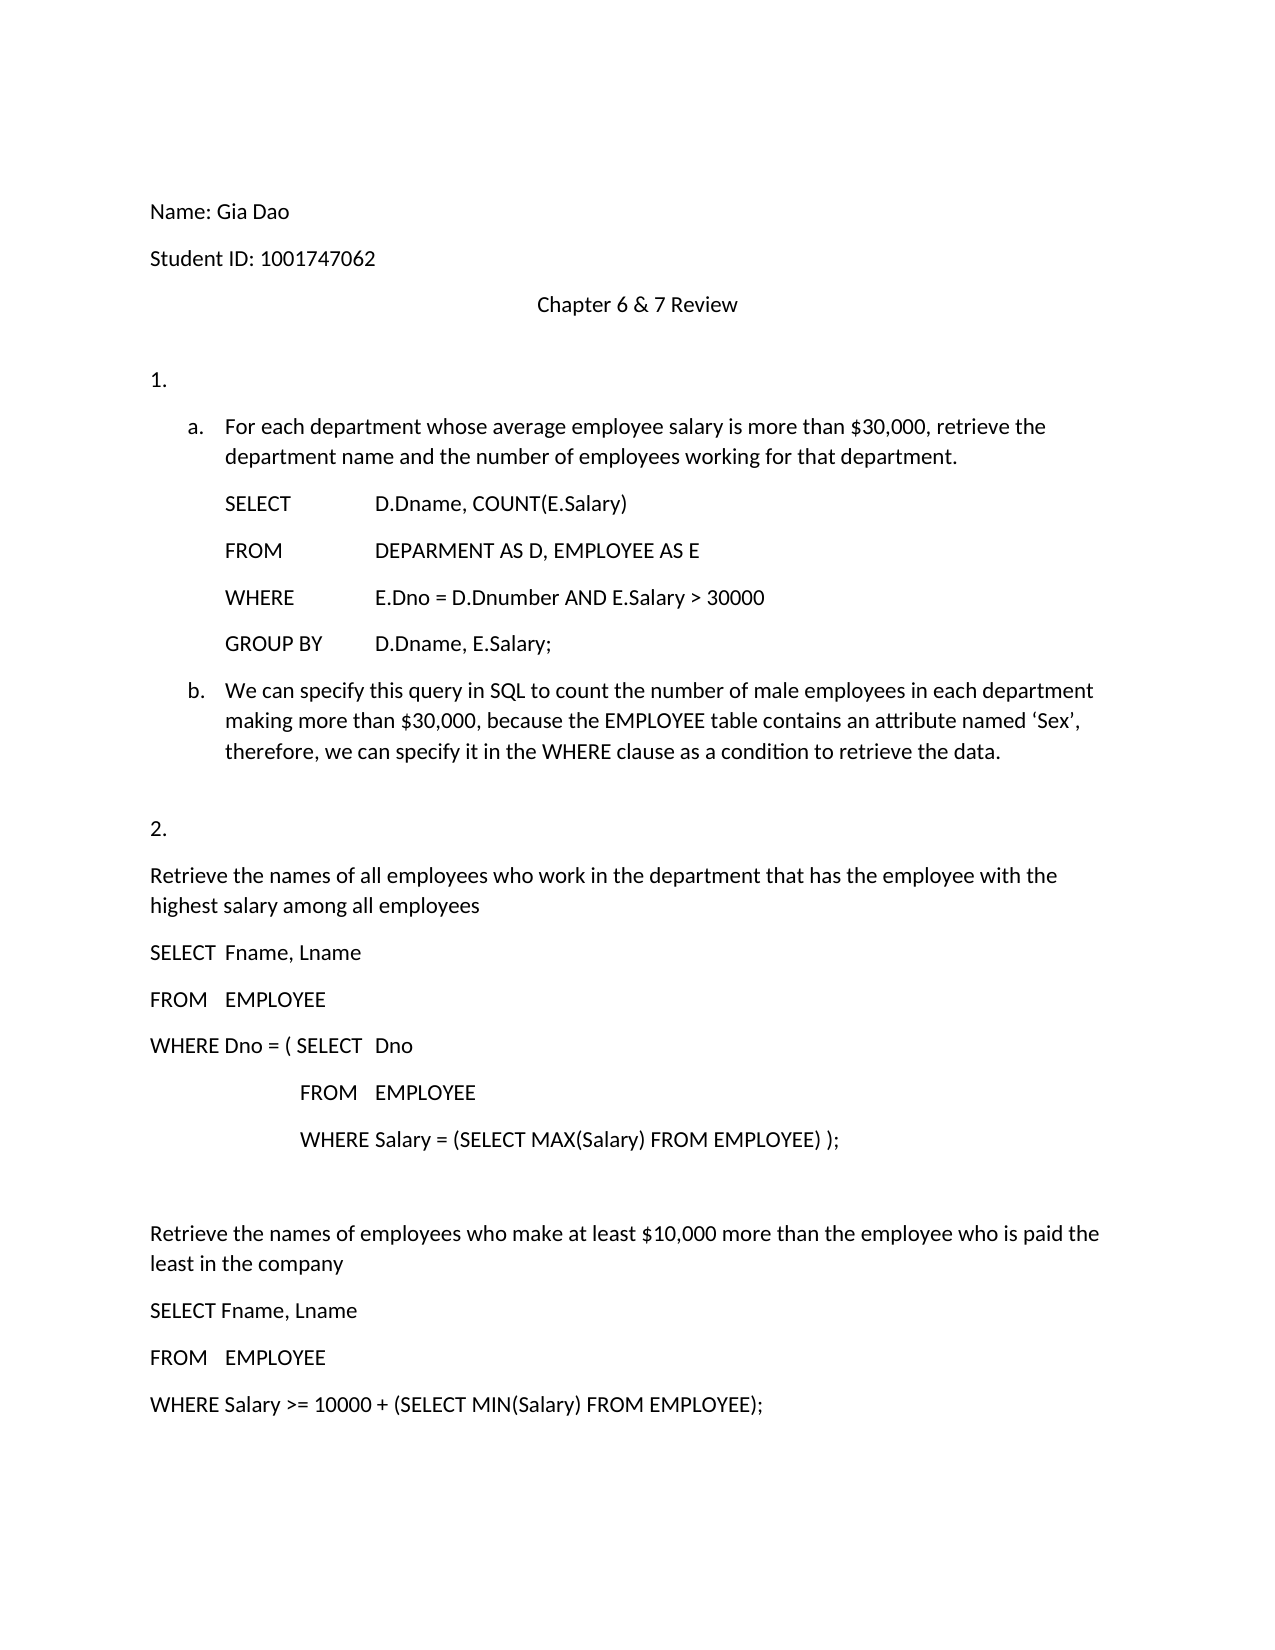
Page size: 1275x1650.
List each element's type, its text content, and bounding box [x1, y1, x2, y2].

text WHERE E.Dno = D.Dnumber AND E.Salary > 30000 [225, 583, 1125, 611]
text Name: Gia Dao [150, 197, 1125, 225]
text WHERE Salary = (SELECT MAX(Salary) FROM EMPLOYEE) ); [150, 1125, 1125, 1153]
text SELECT Fname, Lname [150, 938, 1125, 966]
text SELECT Fname, Lname [150, 1296, 1125, 1324]
text Retrieve the names of all employees who work in the department that has the employee with the highest salary among all employees [150, 861, 1125, 919]
text FROM EMPLOYEE [150, 1343, 1125, 1371]
text FROM EMPLOYEE [150, 1078, 1125, 1106]
text GROUP BY D.Dname, E.Salary; [225, 629, 1125, 657]
text Student ID: 1001747062 [150, 244, 1125, 272]
text 1. [150, 337, 1125, 393]
list We can specify this query in SQL to count the number of male employees in each department making more than $30,000, because the EMPLOYEE table contains an attribute named ‘Sex’, therefore, we can specify it in the WHERE clause as a condition to retrieve the data. [187, 676, 1125, 765]
text WHERE Salary >= 10000 + (SELECT MIN(Salary) FROM EMPLOYEE); [150, 1390, 1125, 1418]
text FROM EMPLOYEE [150, 985, 1125, 1013]
text SELECT D.Dname, COUNT(E.Salary) [225, 489, 1125, 517]
text 2. [150, 814, 1125, 842]
text WHERE Dno = ( SELECT Dno [150, 1032, 1125, 1059]
text FROM DEPARMENT AS D, EMPLOYEE AS E [225, 536, 1125, 564]
text Retrieve the names of employees who make at least $10,000 more than the employee who is paid the least in the company [150, 1219, 1125, 1277]
text Chapter 6 & 7 Review [150, 291, 1125, 319]
list For each department whose average employee salary is more than $30,000, retrieve the department name and the number of employees working for that department. [187, 412, 1125, 470]
